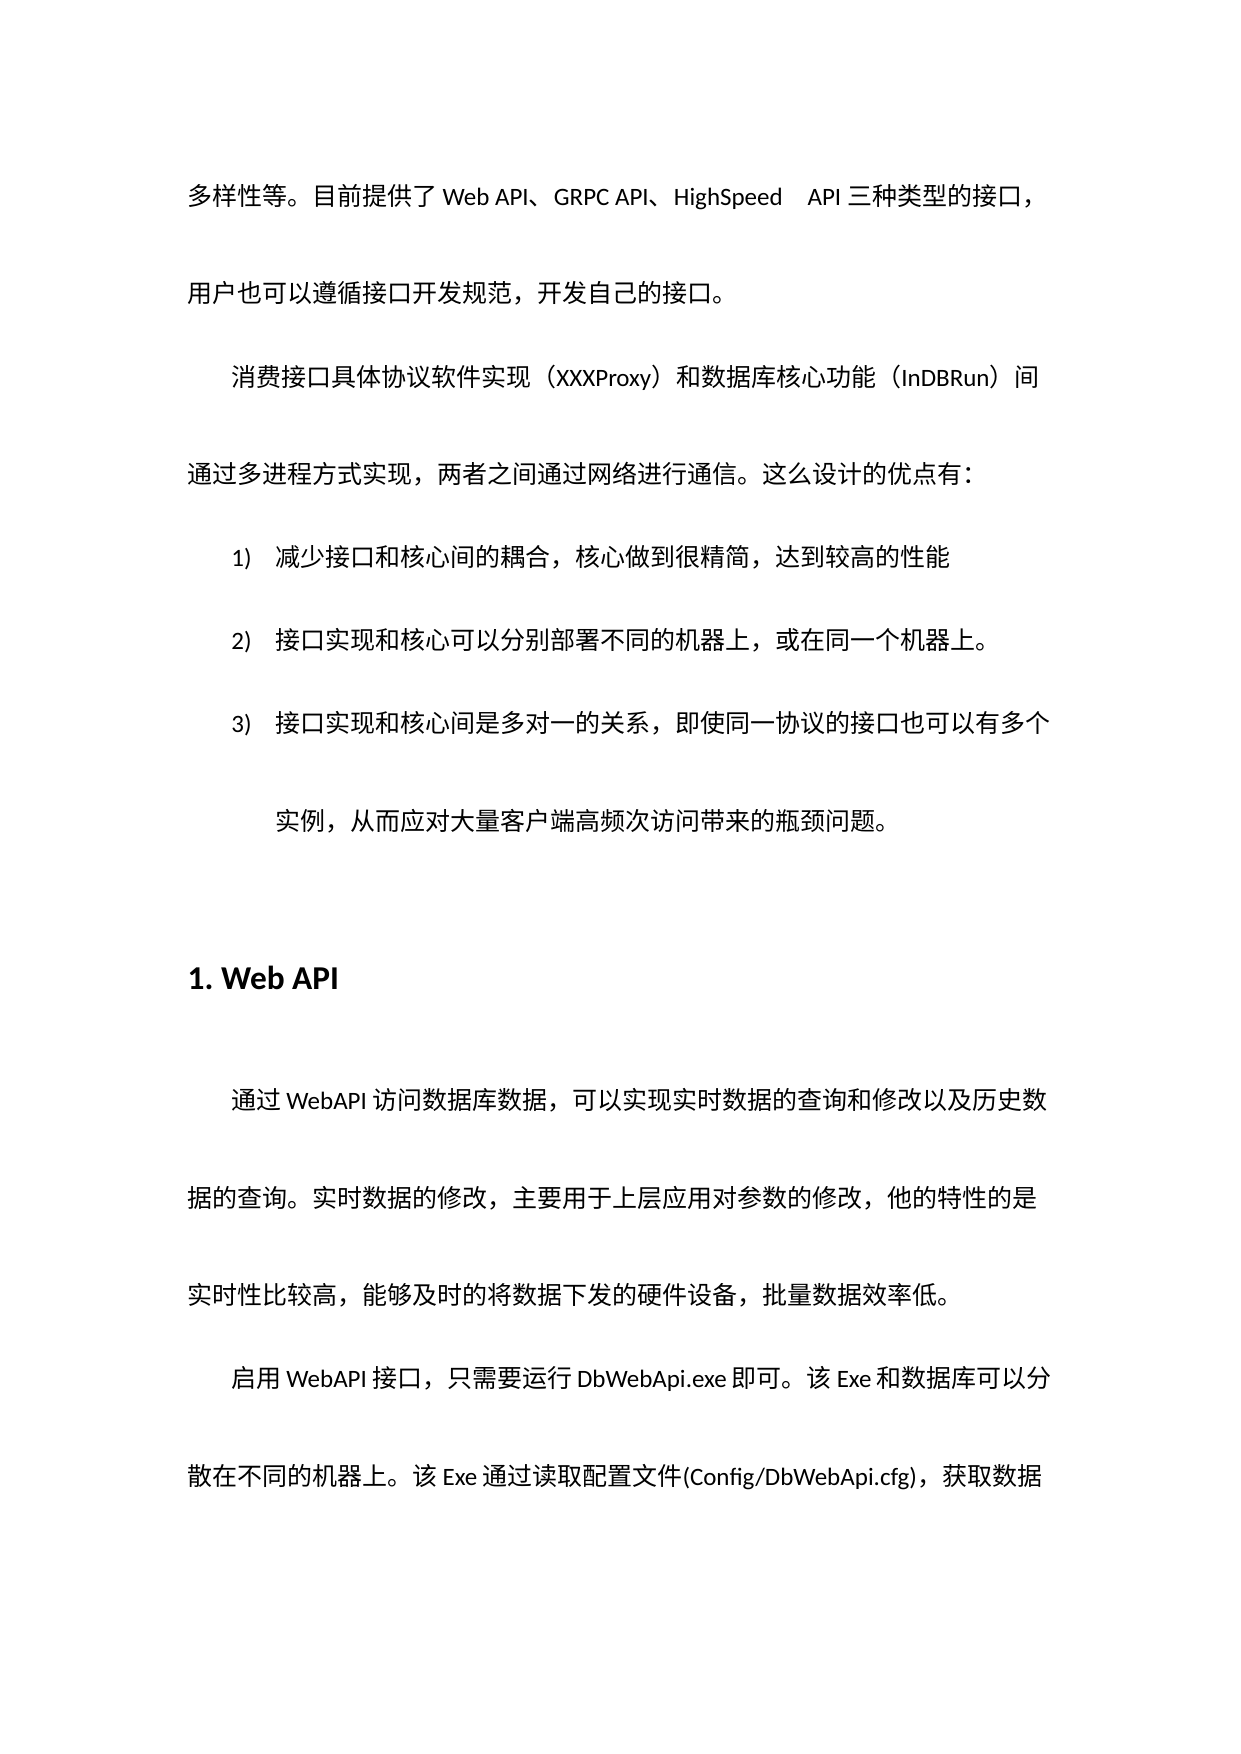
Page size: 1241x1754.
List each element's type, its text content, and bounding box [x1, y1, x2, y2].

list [187, 162, 1053, 324]
list 通过WebAPI 访问数据库数据，可以实现实时数据的查询和修改以及历史数据的查询。实时数据的修改，主要用于上层应用对参数的修改，他的特性的是实时性比较高，能够及时的将数据下发的硬件设备，批量数据效率低。 [187, 1066, 1053, 1326]
list 接口实现和核心间是多对一的关系，即使同一协议的接口也可以有多个实例，从而应对大量客户端高频次访问带来的瓶颈问题。 [231, 689, 1053, 852]
list 消费接口具体协议软件实现（XXXProxy）和数据库核心功能（InDBRun）间通过多进程方式实现，两者之间通过网络进行通信。这么设计的优点有： [187, 343, 1053, 505]
list 减少接口和核心间的耦合，核心做到很精简，达到较高的性能 [231, 523, 1053, 588]
subtitle Web API [187, 945, 1053, 1010]
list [187, 1344, 1053, 1507]
list 接口实现和核心可以分别部署不同的机器上，或在同一个机器上。 [231, 606, 1053, 671]
